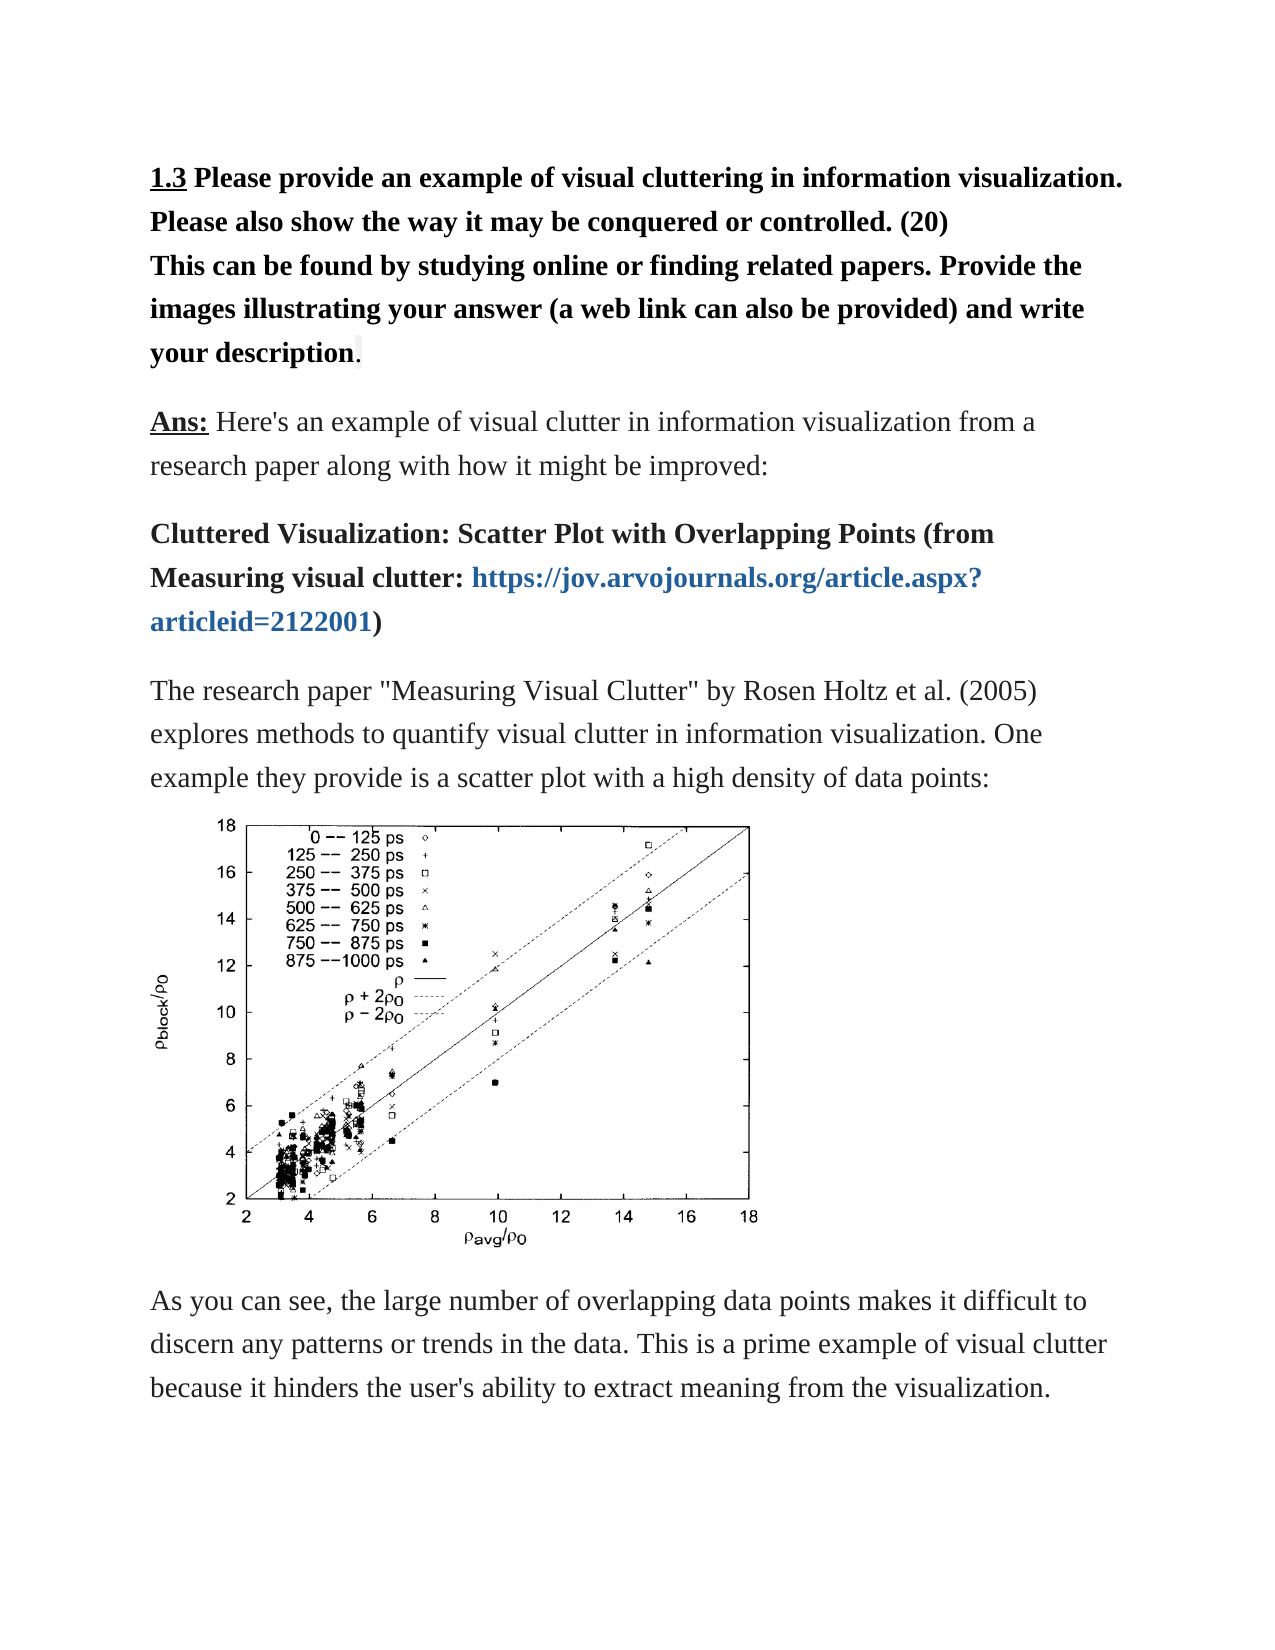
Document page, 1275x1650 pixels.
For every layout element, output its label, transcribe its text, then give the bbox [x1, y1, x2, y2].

text The research paper "Measuring Visual Clutter" by Rosen Holtz et al. (2005) explores methods to quantify visual clutter in information visualization. One example they provide is a scatter plot with a high density of data points: [150, 662, 1125, 794]
picture [150, 818, 758, 1248]
text Cluttered Visualization: Scatter Plot with Overlapping Points (from Measuring visual clutter: https://jov.arvojournals.org/article.aspx?articleid=2122001) [150, 506, 1125, 637]
text Ans: Here's an example of visual clutter in information visualization from a research paper along with how it might be improved: [150, 394, 1125, 481]
text 1.3 Please provide an example of visual cluttering in information visualization. Please also show the way it may be conquered or controlled. (20) This can be found by studying online or finding related papers. Provide the images illustrating your answer (a web link can also be provided) and write your description. [150, 150, 1144, 369]
text As you can see, the large number of overlapping data points makes it difficult to discern any patterns or trends in the data. This is a prime example of visual clutter because it hinders the user's ability to extract meaning from the visualization. [150, 1272, 1125, 1404]
